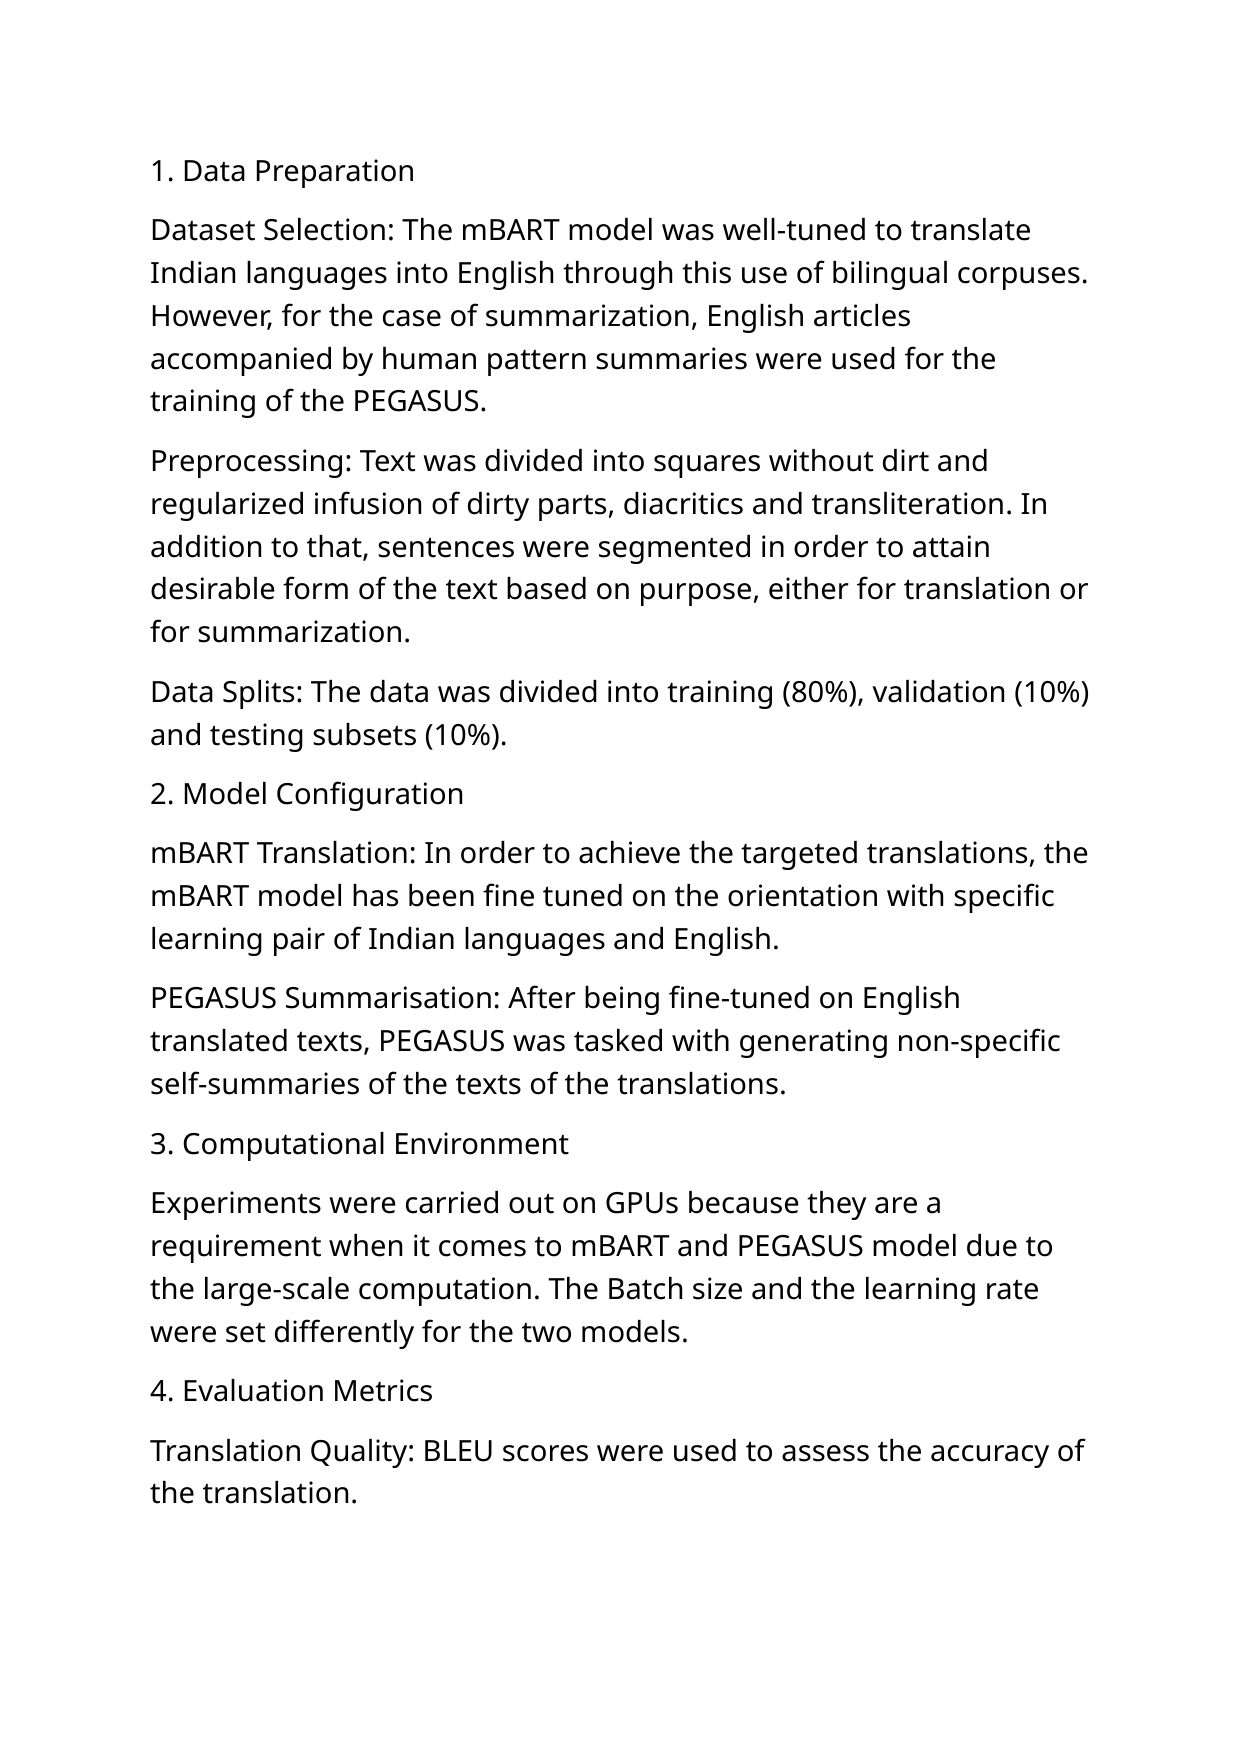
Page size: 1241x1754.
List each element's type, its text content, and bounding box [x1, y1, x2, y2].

text 4. Evaluation Metrics [150, 1370, 1090, 1410]
text Translation Quality: BLEU scores were used to assess the accuracy of the translation. [150, 1430, 1090, 1512]
text PEGASUS Summarisation: After being fine-tuned on English translated texts, PEGASUS was tasked with generating non-specific self-summaries of the texts of the translations. [150, 978, 1090, 1103]
text mBART Translation: In order to achieve the targeted translations, the mBART model has been fine tuned on the orientation with specific learning pair of Indian languages and English. [150, 833, 1090, 958]
text Data Splits: The data was divided into training (80%), validation (10%) and testing subsets (10%). [150, 671, 1090, 753]
text 1. Data Preparation [150, 150, 1090, 190]
text Preprocessing: Text was divided into squares without dirt and regularized infusion of dirty parts, diacritics and transliteration. In addition to that, sentences were segmented in order to attain desirable form of the text based on purpose, either for translation or for summarization. [150, 440, 1090, 651]
text Experiments were carried out on GPUs because they are a requirement when it comes to mBART and PEGASUS model due to the large-scale computation. The Batch size and the learning rate were set differently for the two models. [150, 1182, 1090, 1351]
text 3. Computational Environment [150, 1123, 1090, 1163]
text 2. Model Configuration [150, 773, 1090, 813]
text Dataset Selection: The mBART model was well-tuned to translate Indian languages into English through this use of bilingual corpuses. However, for the case of summarization, English articles accompanied by human pattern summaries were used for the training of the PEGASUS. [150, 209, 1090, 420]
